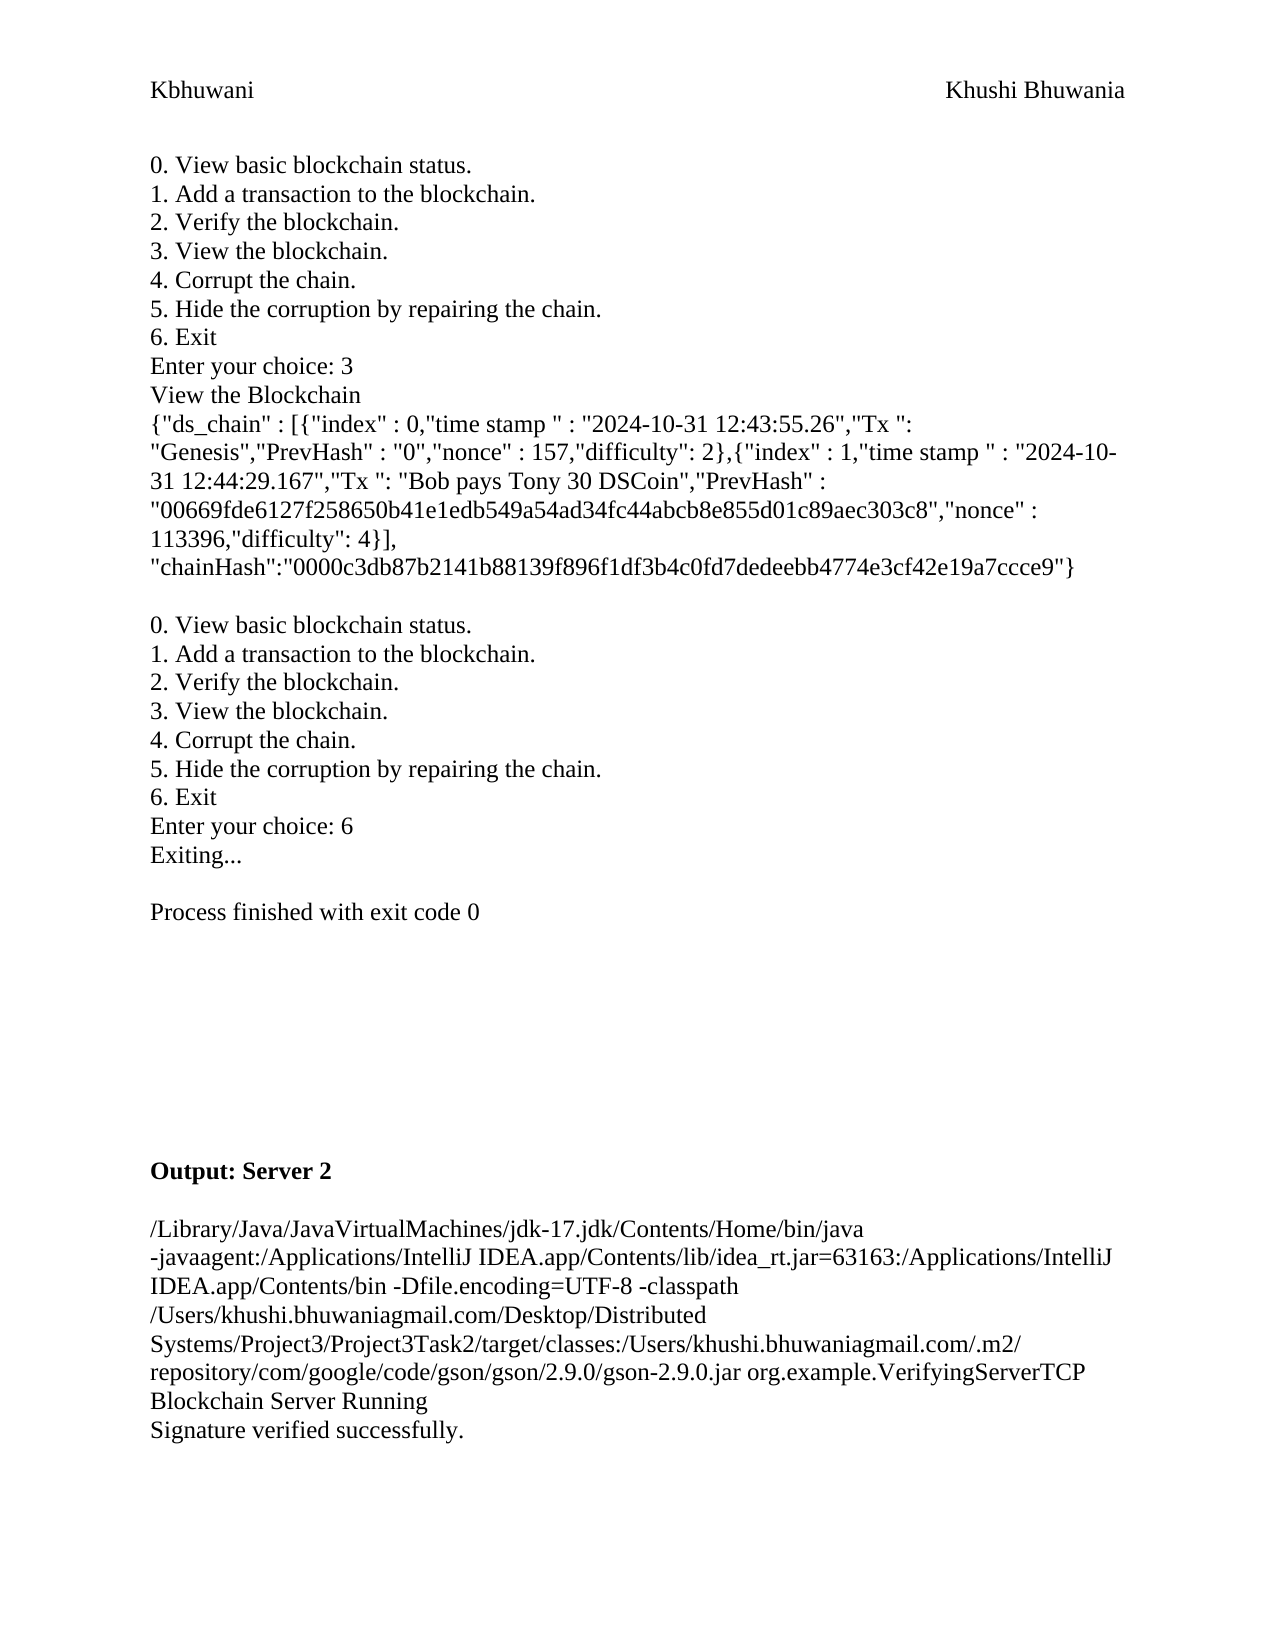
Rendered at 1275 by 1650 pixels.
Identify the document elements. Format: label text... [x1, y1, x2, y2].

text 3. View the blockchain. [150, 236, 1125, 265]
text 0. View basic blockchain status. [150, 150, 1125, 179]
text Process finished with exit code 0 [150, 897, 1125, 926]
text 6. Exit [150, 322, 1125, 351]
text 1. Add a transaction to the blockchain. [150, 639, 1125, 667]
text /Library/Java/JavaVirtualMachines/jdk-17.jdk/Contents/Home/bin/java -javaagent:/Applications/IntelliJ IDEA.app/Contents/lib/idea_rt.jar=63163:/Applications/IntelliJ IDEA.app/Contents/bin -Dfile.encoding=UTF-8 -classpath /Users/khushi.bhuwaniagmail.com/Desktop/Distributed Systems/Project3/Project3Task2/target/classes:/Users/khushi.bhuwaniagmail.com/.m2/repository/com/google/code/gson/gson/2.9.0/gson-2.9.0.jar org.example.VerifyingServerTCP [150, 1214, 1125, 1386]
text 3. View the blockchain. [150, 696, 1125, 725]
text 2. Verify the blockchain. [150, 667, 1125, 696]
text 4. Corrupt the chain. [150, 725, 1125, 754]
text Exiting... [150, 840, 1125, 869]
text 2. Verify the blockchain. [150, 207, 1125, 236]
text Enter your choice: 6 [150, 811, 1125, 840]
text View the Blockchain [150, 380, 1125, 409]
text 5. Hide the corruption by repairing the chain. [150, 754, 1125, 782]
text 1. Add a transaction to the blockchain. [150, 179, 1125, 207]
text Signature verified successfully. [150, 1415, 1125, 1444]
text {"ds_chain" : [{"index" : 0,"time stamp " : "2024-10-31 12:43:55.26","Tx ": "Genesis","PrevHash" : "0","nonce" : 157,"difficulty": 2},{"index" : 1,"time stamp " : "2024-10-31 12:44:29.167","Tx ": "Bob pays Tony 30 DSCoin","PrevHash" : "00669fde6127f258650b41e1edb549a54ad34fc44abcb8e855d01c89aec303c8","nonce" : 113396,"difficulty": 4}], "chainHash":"0000c3db87b2141b88139f896f1df3b4c0fd7dedeebb4774e3cf42e19a7ccce9"} [150, 409, 1125, 581]
text Output: Server 2 [150, 1156, 1125, 1185]
text 0. View basic blockchain status. [150, 610, 1125, 639]
text Enter your choice: 3 [150, 351, 1125, 380]
text Blockchain Server Running [150, 1386, 1125, 1415]
text 6. Exit [150, 782, 1125, 811]
text 4. Corrupt the chain. [150, 265, 1125, 294]
text 5. Hide the corruption by repairing the chain. [150, 294, 1125, 322]
